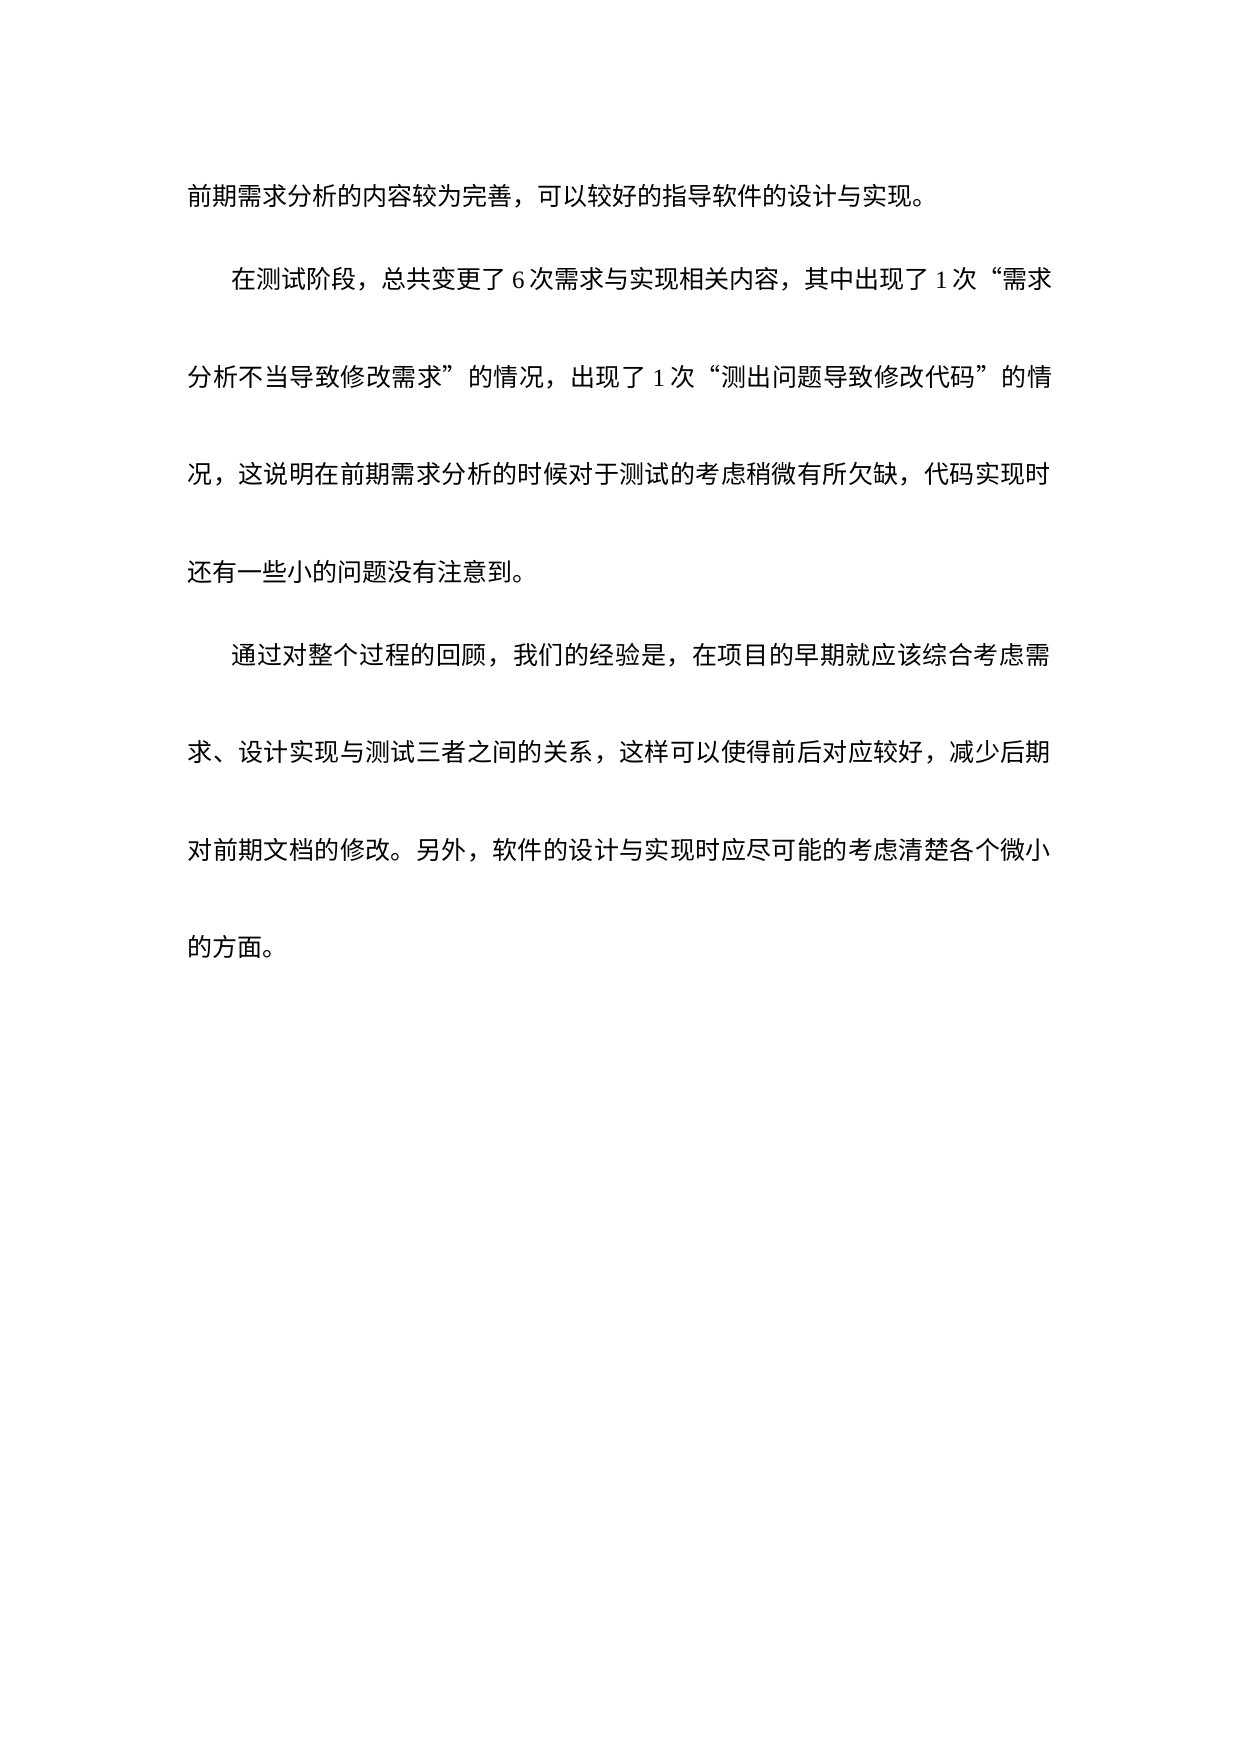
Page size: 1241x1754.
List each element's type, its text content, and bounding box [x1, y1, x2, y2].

text 通过对整个过程的回顾，我们的经验是，在项目的早期就应该综合考虑需求、设计实现与测试三者之间的关系，这样可以使得前后对应较好，减少后期对前期文档的修改。另外，软件的设计与实现时应尽可能的考虑清楚各个微小的方面。 [187, 621, 1053, 978]
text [187, 162, 1053, 227]
text 在测试阶段，总共变更了6次需求与实现相关内容，其中出现了1次“需求分析不当导致修改需求”的情况，出现了1次“测出问题导致修改代码”的情况，这说明在前期需求分析的时候对于测试的考虑稍微有所欠缺，代码实现时还有一些小的问题没有注意到。 [187, 245, 1053, 603]
